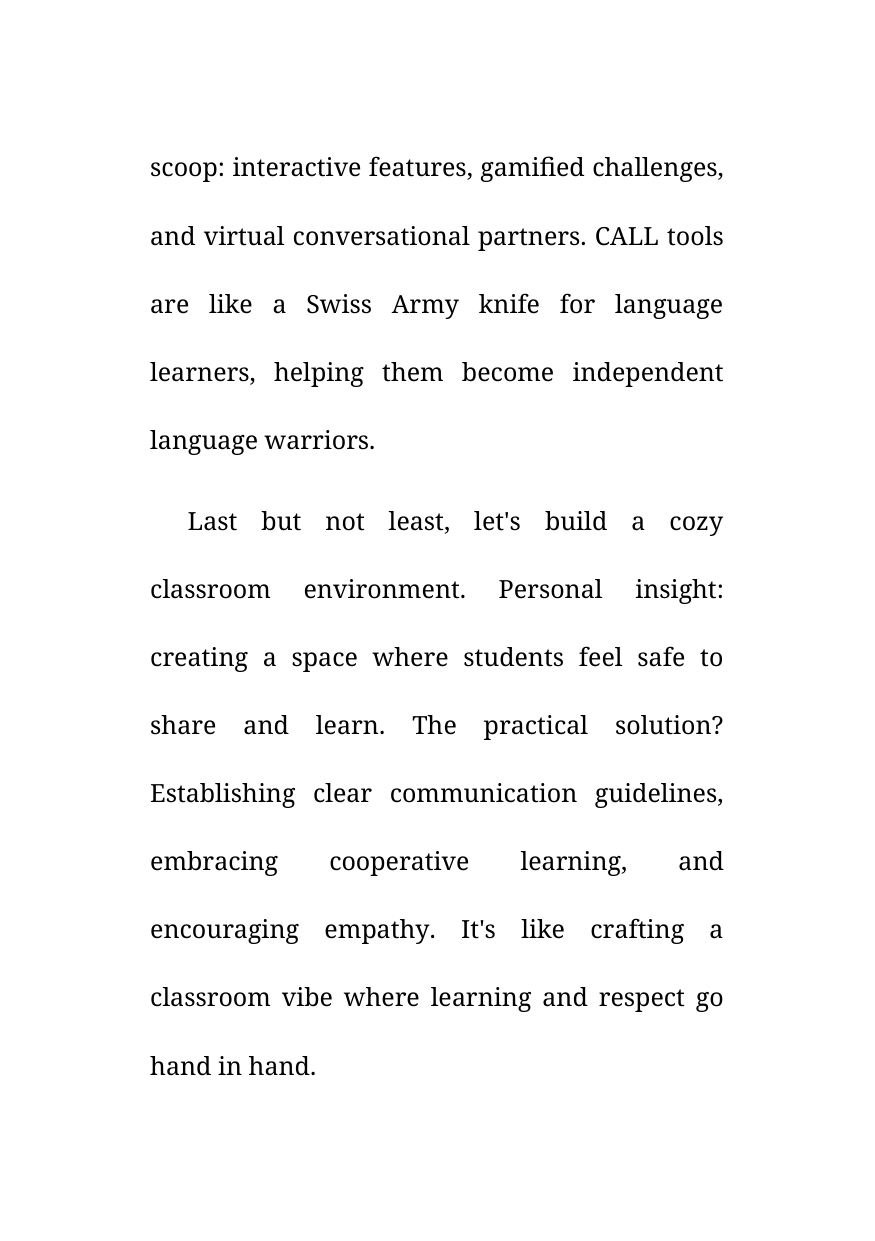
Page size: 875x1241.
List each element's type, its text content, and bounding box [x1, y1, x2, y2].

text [150, 150, 724, 457]
text Last but not least, let's build a cozy classroom environment. Personal insight: creating a space where students feel safe to share and learn. The practical solution? Establishing clear communication guidelines, embracing cooperative learning, and encouraging empathy. It's like crafting a classroom vibe where learning and respect go hand in hand. [150, 503, 724, 1082]
